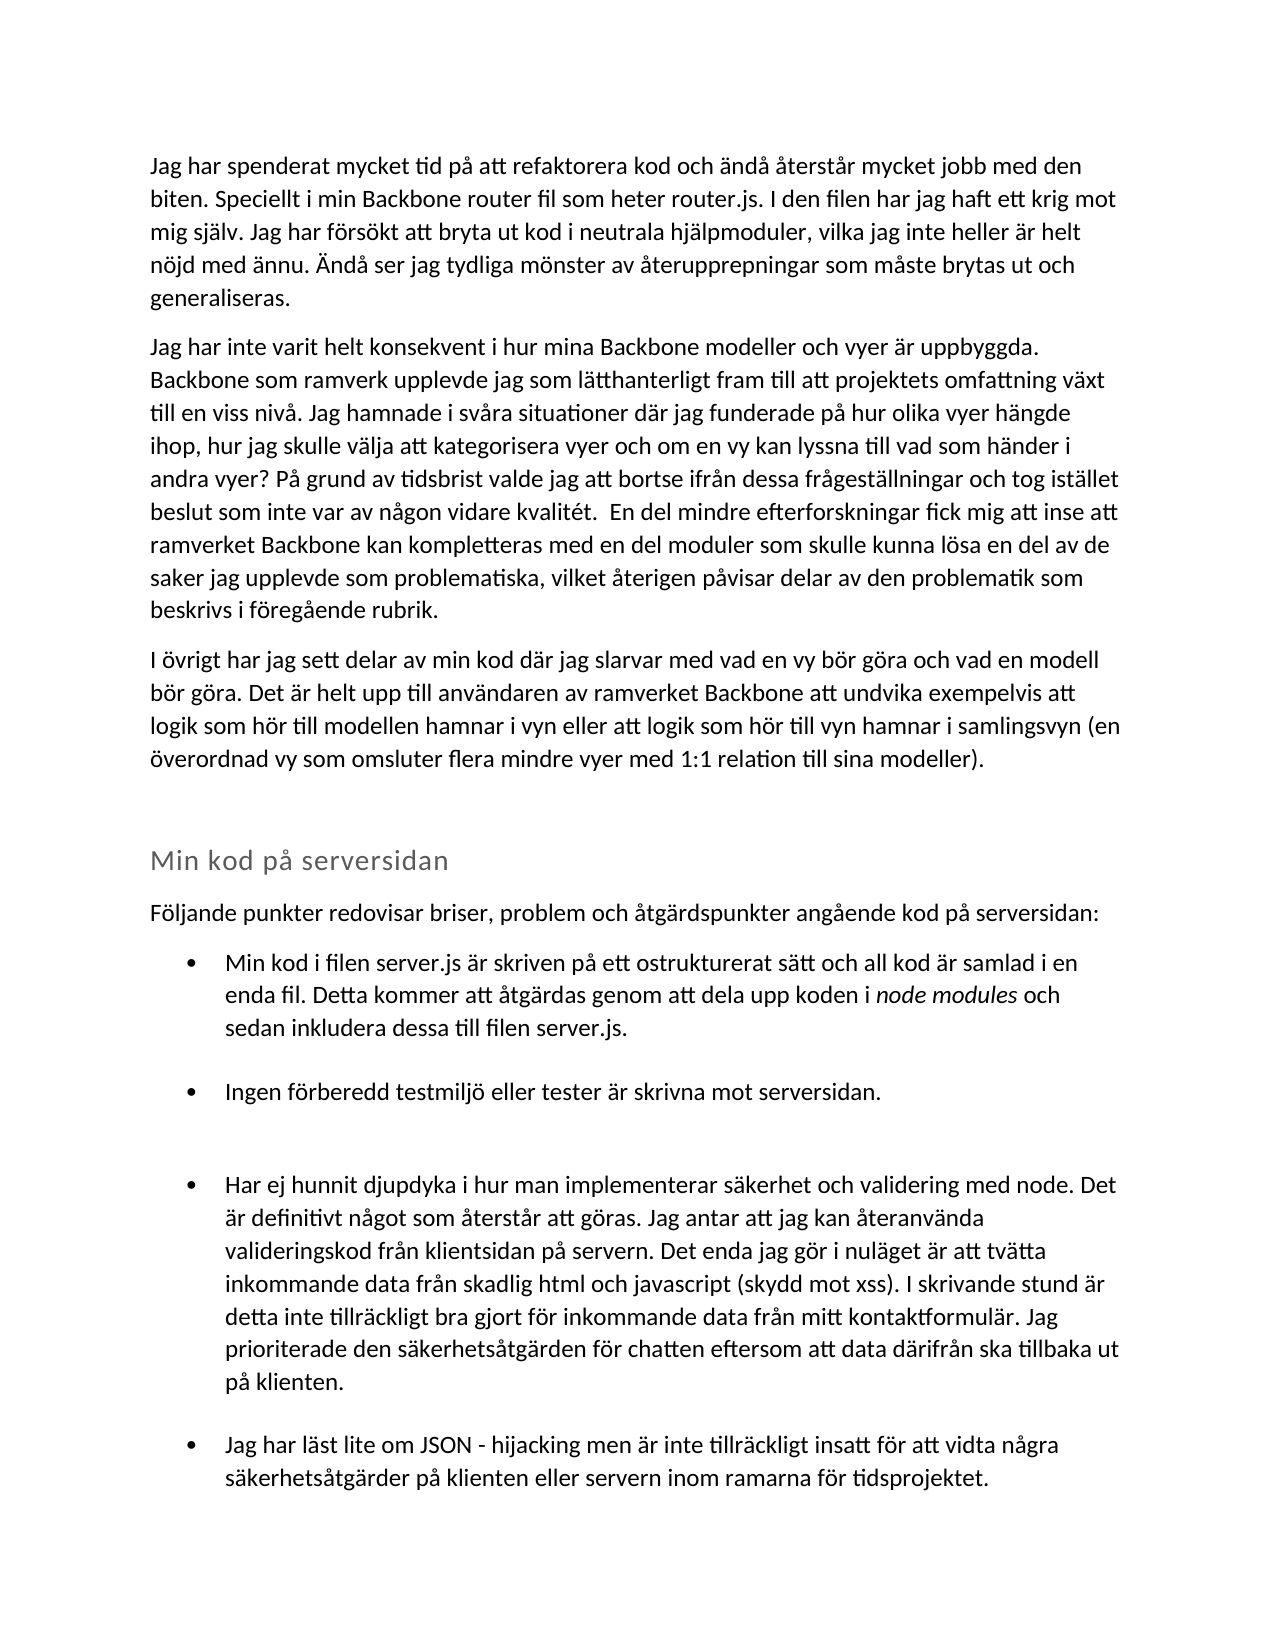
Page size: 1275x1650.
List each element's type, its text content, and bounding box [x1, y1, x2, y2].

text I övrigt har jag sett delar av min kod där jag slarvar med vad en vy bör göra och vad en modell bör göra. Det är helt upp till användaren av ramverket Backbone att undvika exempelvis att logik som hör till modellen hamnar i vyn eller att logik som hör till vyn hamnar i samlingsvyn (en överordnad vy som omsluter flera mindre vyer med 1:1 relation till sina modeller). [150, 644, 1125, 773]
subtitle Min kod på serversidan [150, 842, 1125, 878]
list Ingen förberedd testmiljö eller tester är skrivna mot serversidan. [187, 1076, 1125, 1106]
text Följande punkter redovisar briser, problem och åtgärdspunkter angående kod på serversidan: [150, 897, 1125, 928]
list Min kod i filen server.js är skriven på ett ostrukturerat sätt och all kod är samlad i en enda fil. Detta kommer att åtgärdas genom att dela upp koden i node modules och sedan inkludera dessa till filen server.js. [187, 947, 1125, 1043]
list Har ej hunnit djupdyka i hur man implementerar säkerhet och validering med node. Det är definitivt något som återstår att göras. Jag antar att jag kan återanvända valideringskod från klientsidan på servern. Det enda jag gör i nuläget är att tvätta inkommande data från skadlig html och javascript (skydd mot xss). I skrivande stund är detta inte tillräckligt bra gjort för inkommande data från mitt kontaktformulär. Jag prioriterade den säkerhetsåtgärden för chatten eftersom att data därifrån ska tillbaka ut på klienten. [187, 1169, 1125, 1397]
list Jag har läst lite om JSON - hijacking men är inte tillräckligt insatt för att vidta några säkerhetsåtgärder på klienten eller servern inom ramarna för tidsprojektet. [187, 1430, 1125, 1493]
